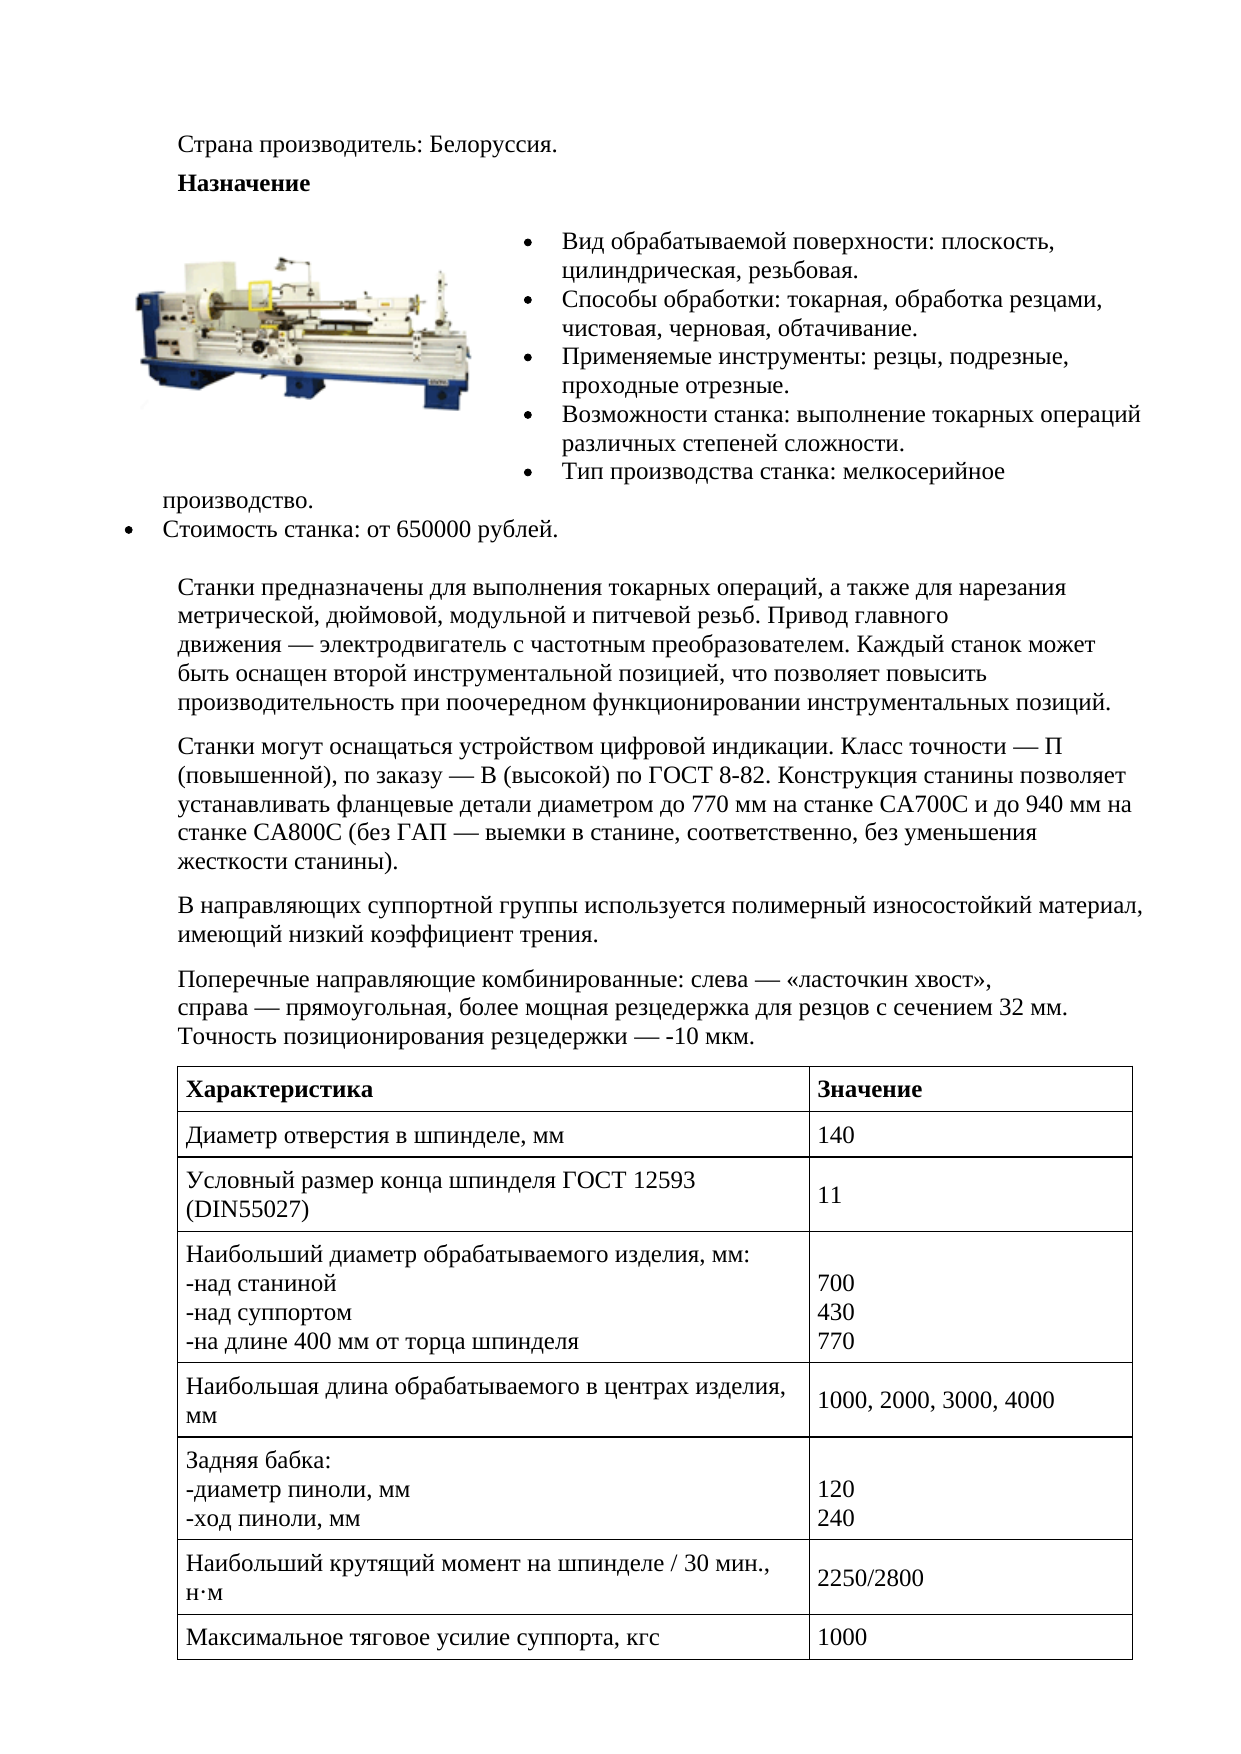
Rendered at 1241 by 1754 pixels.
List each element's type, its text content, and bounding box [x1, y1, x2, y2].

list Вид обрабатываемой поверхности: плоскость, цилиндрическая, резьбовая. [506, 226, 1152, 284]
table_cell 700 430 770 [810, 1232, 1132, 1362]
table_header Характеристика [178, 1067, 809, 1111]
table_cell 2250/2800 [810, 1540, 1132, 1613]
table_cell 11 [810, 1158, 1132, 1231]
picture [114, 200, 506, 463]
table_cell 1000 [810, 1615, 1132, 1659]
text Станки предназначены для выполнения токарных операций, а также для нарезания метрической, дюймовой, модульной и питчевой резьб. Привод главного движения — электродвигатель с частотным преобразователем. Каждый станок может быть оснащен второй инструментальной позицией, что позволяет повысить производительность при поочередном функционировании инструментальных позиций. [177, 572, 1152, 716]
text Поперечные направляющие комбинированные: слева — «ласточкин хвост», справа — прямоугольная, более мощная резцедержка для резцов с сечением 32 мм. Точность позиционирования резцедержки — -10 мкм. [177, 964, 1152, 1050]
table_cell Наибольший диаметр обрабатываемого изделия, мм: -над станиной -над суппортом -на длине 400 мм от торца шпинделя [178, 1232, 809, 1362]
list Стоимость станка: от 650000 рублей. [125, 514, 1152, 543]
table_cell Максимальное тяговое усилие суппорта, кгс [178, 1615, 809, 1659]
text Станки могут оснащаться устройством цифровой индикации. Класс точности — П (повышенной), по заказу — В (высокой) по ГОСТ 8-82. Конструкция станины позволяет устанавливать фланцевые детали диаметром до 770 мм на станке СА700С и до 940 мм на станке СА800С (без ГАП — выемки в станине, соответственно, без уменьшения жесткости станины). [177, 731, 1152, 875]
subtitle Назначение [177, 158, 1152, 197]
table_cell Наибольшая длина обрабатываемого в центрах изделия, мм [178, 1363, 809, 1436]
list Способы обработки: токарная, обработка резцами, чистовая, черновая, обтачивание. [506, 284, 1152, 341]
table_header Значение [810, 1067, 1132, 1111]
list Тип производства станка: мелкосерийное производство. [125, 456, 1152, 514]
list Применяемые инструменты: резцы, подрезные, проходные отрезные. [506, 341, 1152, 399]
table_cell Задняя бабка: -диаметр пиноли, мм -ход пиноли, мм [178, 1438, 809, 1539]
table_cell 1000, 2000, 3000, 4000 [810, 1363, 1132, 1436]
table_cell 120 240 [810, 1438, 1132, 1539]
list Возможности станка: выполнение токарных операций различных степеней сложности. [506, 399, 1152, 456]
table_cell Диаметр отверстия в шпинделе, мм [178, 1112, 809, 1156]
table_cell Наибольший крутящий момент на шпинделе / 30 мин., н·м [178, 1540, 809, 1613]
text В направляющих суппортной группы используется полимерный износостойкий материал, имеющий низкий коэффициент трения. [177, 891, 1152, 948]
subtitle Страна производитель: Белоруссия. [177, 118, 1152, 158]
table_cell 140 [810, 1112, 1132, 1156]
table_cell Условный размер конца шпинделя ГОСТ 12593 (DIN55027) [178, 1158, 809, 1231]
